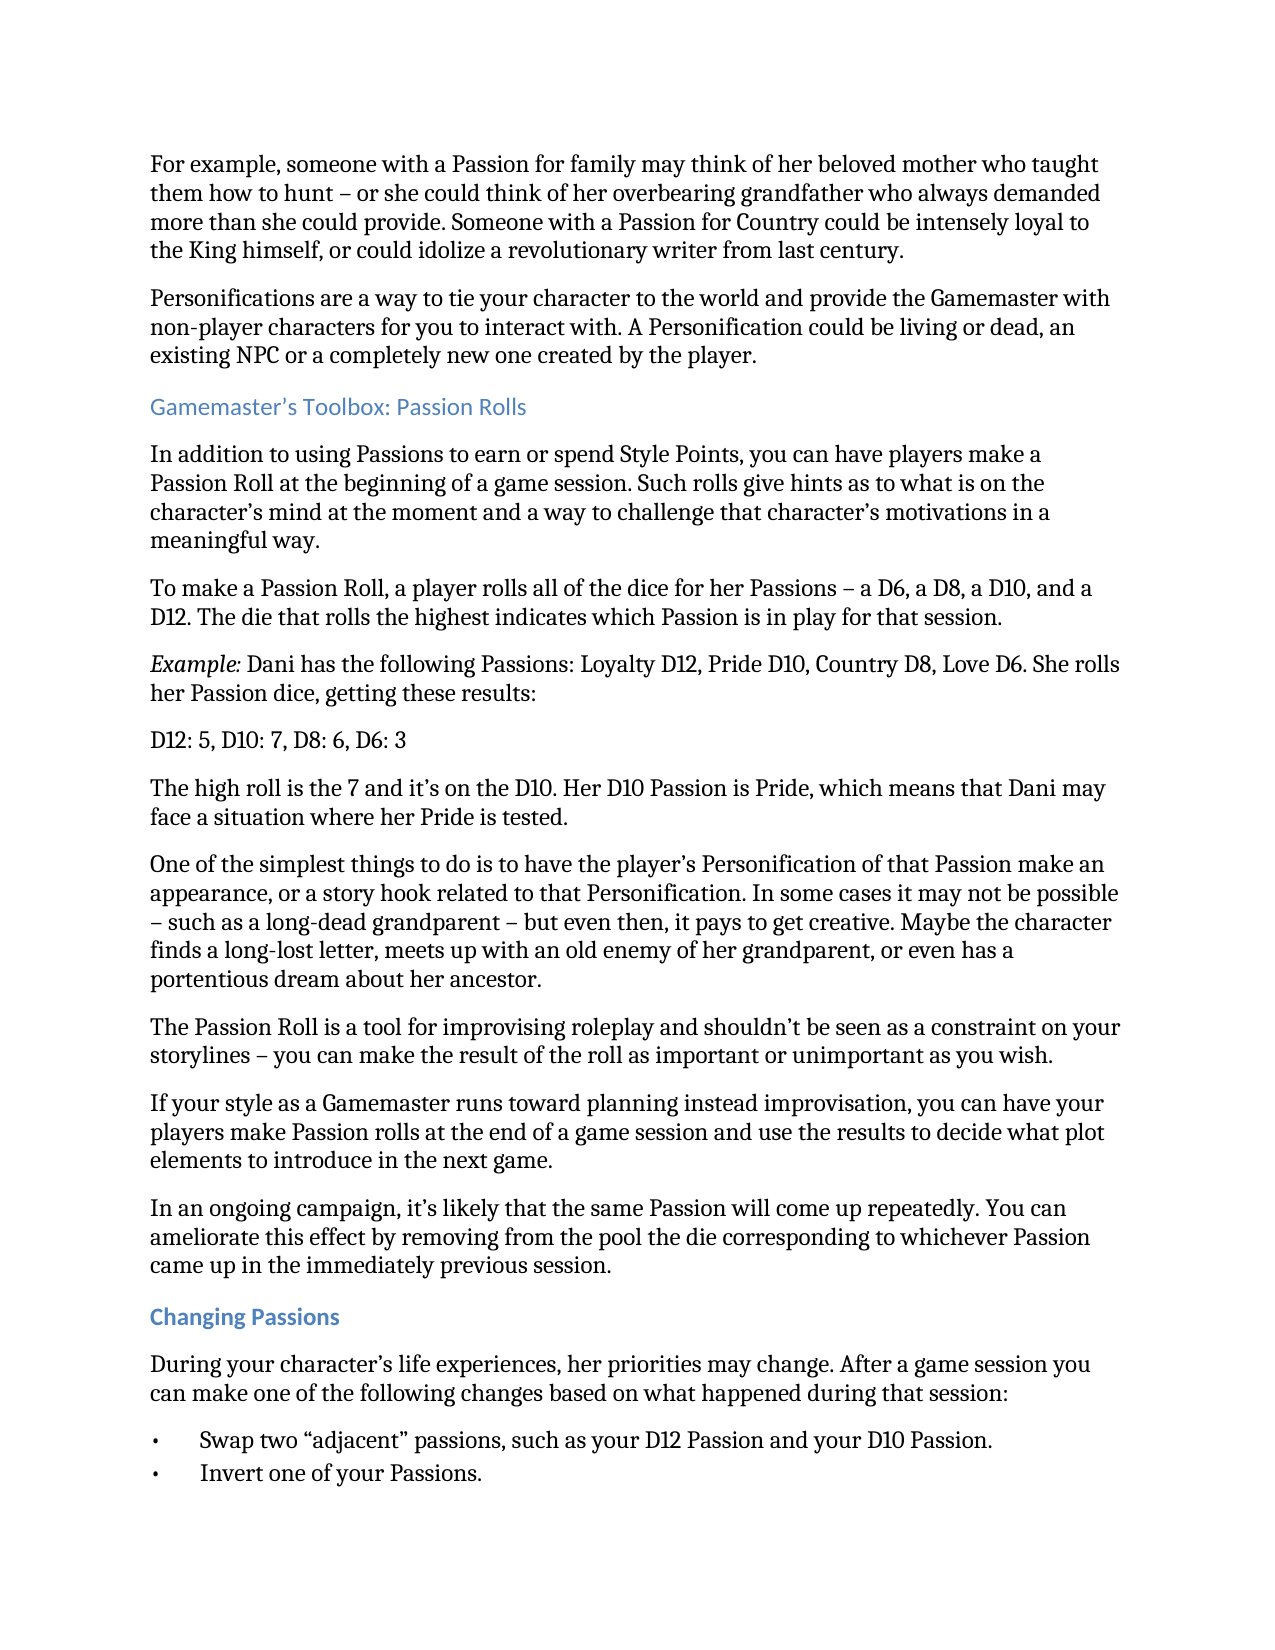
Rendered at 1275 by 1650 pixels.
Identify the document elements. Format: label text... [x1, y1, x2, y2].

text If your style as a Gamemaster runs toward planning instead improvisation, you can have your players make Passion rolls at the end of a game session and use the results to decide what plot elements to introduce in the next game. [150, 1089, 1125, 1175]
text To make a Passion Roll, a player rolls all of the dice for her Passions – a D6, a D8, a D10, and a D12. The die that rolls the highest indicates which Passion is in play for that session. [150, 574, 1125, 631]
text In an ongoing campaign, it’s likely that the same Passion will come up repeatedly. You can ameliorate this effect by removing from the pool the die corresponding to whichever Passion came up in the immediately previous session. [150, 1194, 1125, 1280]
text For example, someone with a Passion for family may think of her beloved mother who taught them how to hunt – or she could think of her overbearing grandfather who always demanded more than she could provide. Someone with a Passion for Country could be intensely loyal to the King himself, or could idolize a revolutionary writer from last century. [150, 150, 1125, 265]
text Example: Dani has the following Passions: Loyalty D12, Pride D10, Country D8, Love D6. She rolls her Passion dice, getting these results: [150, 650, 1125, 708]
text D12: 5, D10: 7, D8: 6, D6: 3 [150, 726, 1125, 755]
text The high roll is the 7 and it’s on the D10. Her D10 Passion is Pride, which means that Dani may face a situation where her Pride is tested. [150, 774, 1125, 831]
subtitle Changing Passions [150, 1301, 1125, 1331]
list Invert one of your Passions. [150, 1459, 1125, 1488]
text Personifications are a way to tie your character to the world and provide the Gamemaster with non-player characters for you to interact with. A Personification could be living or dead, an existing NPC or a completely new one created by the player. [150, 284, 1125, 370]
text During your character’s life experiences, her priorities may change. After a game session you can make one of the following changes based on what happened during that session: [150, 1350, 1125, 1408]
text One of the simplest things to do is to have the player’s Personification of that Passion make an appearance, or a story hook related to that Personification. In some cases it may not be possible – such as a long-dead grandparent – but even then, it pays to get creative. Maybe the character finds a long-lost letter, meets up with an old enemy of her grandparent, or even has a portentious dream about her ancestor. [150, 850, 1125, 994]
subtitle Gamemaster’s Toolbox: Passion Rolls [150, 391, 1125, 421]
text The Passion Roll is a tool for improvising roleplay and shouldn’t be seen as a constraint on your storylines – you can make the result of the roll as important or unimportant as you wish. [150, 1013, 1125, 1070]
list Swap two “adjacent” passions, such as your D12 Passion and your D10 Passion. [150, 1426, 1125, 1455]
text In addition to using Passions to earn or spend Style Points, you can have players make a Passion Roll at the beginning of a game session. Such rolls give hints as to what is on the character’s mind at the moment and a way to challenge that character’s motivations in a meaningful way. [150, 440, 1125, 555]
